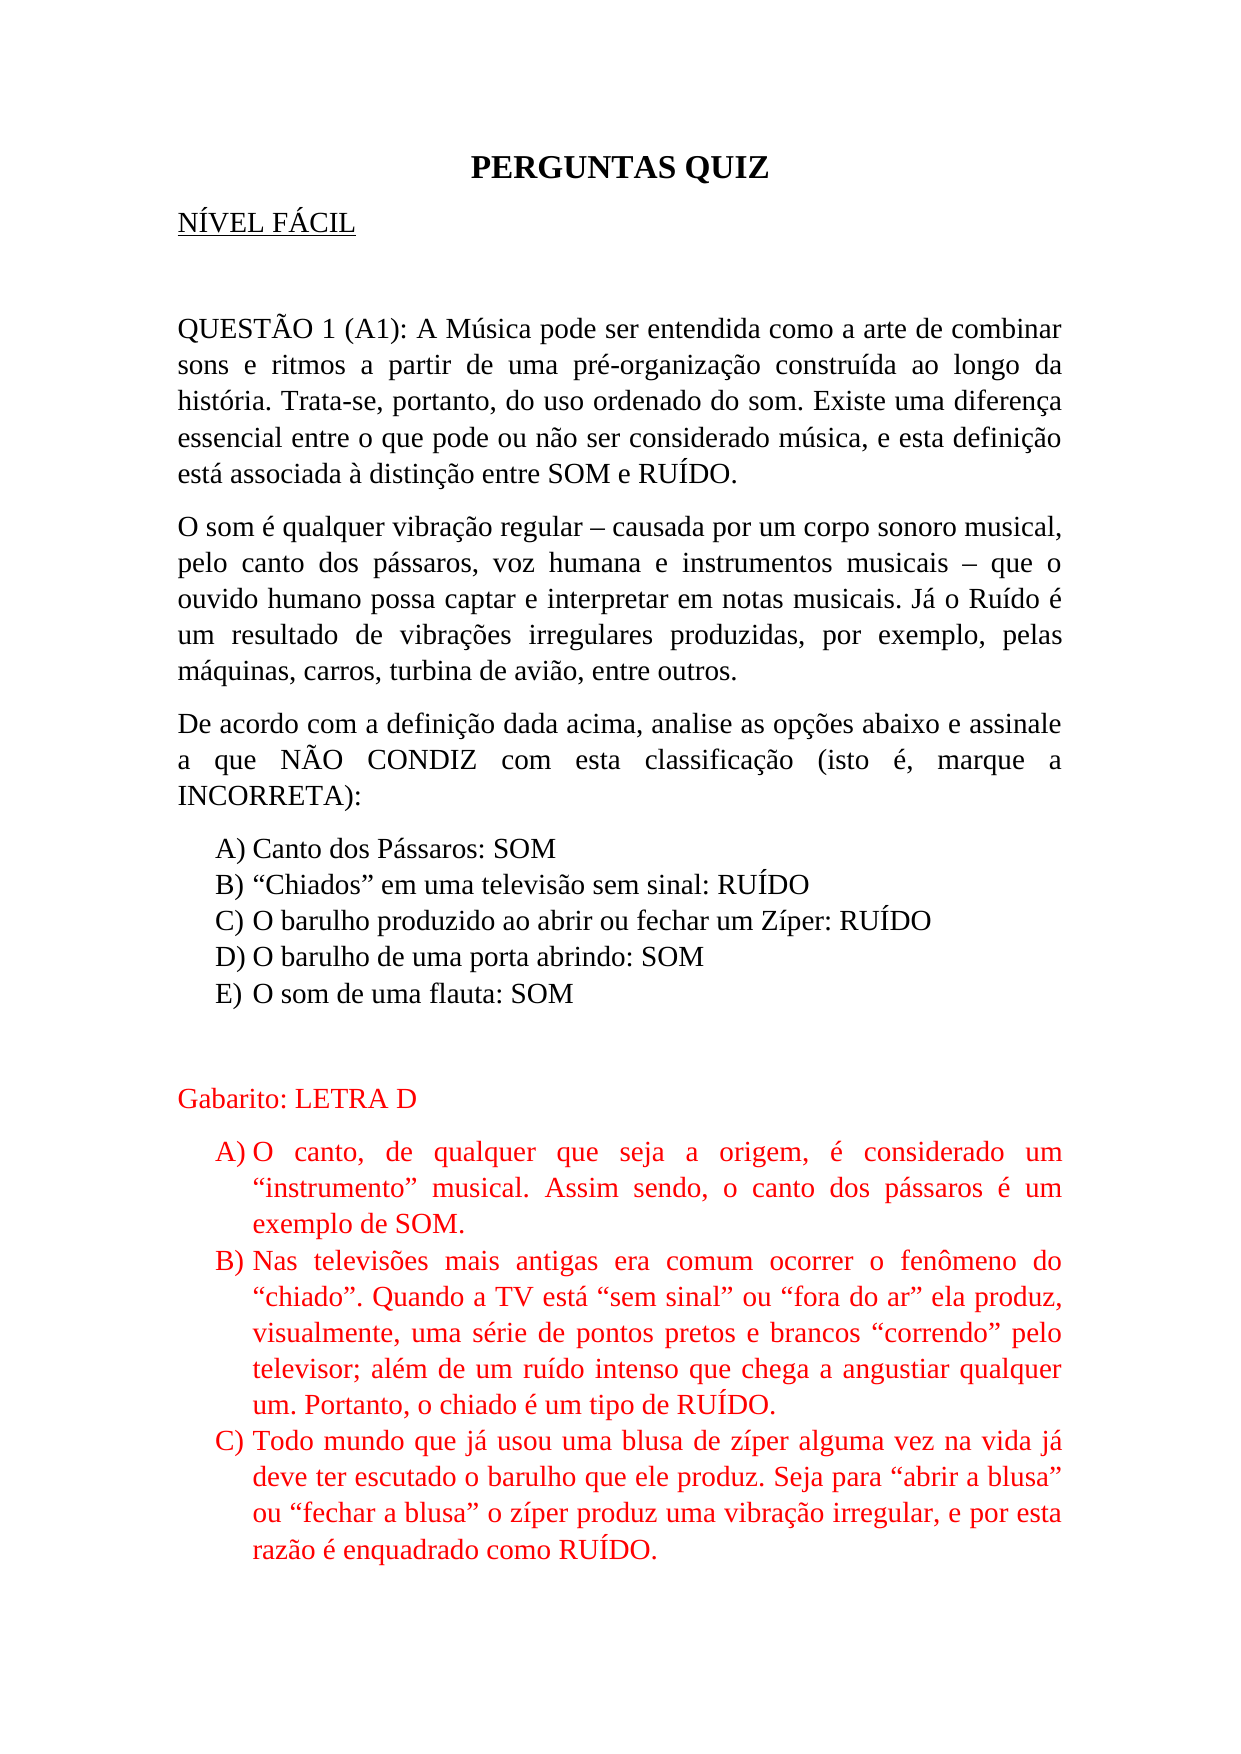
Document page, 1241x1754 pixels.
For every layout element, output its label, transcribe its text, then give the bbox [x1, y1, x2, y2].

list Nas televisões mais antigas era comum ocorrer o fenômeno do “chiado”. Quando a TV está “sem sinal” ou “fora do ar” ela produz, visualmente, uma série de pontos pretos e brancos “correndo” pelo televisor; além de um ruído intenso que chega a angustiar qualquer um. Portanto, o chiado é um tipo de RUÍDO. [215, 1243, 1063, 1421]
text De acordo com a definição dada acima, analise as opções abaixo e assinale a que NÃO CONDIZ com esta classificação (isto é, marque a INCORRETA): [177, 706, 1063, 812]
list O som de uma flauta: SOM [215, 976, 1063, 1009]
text O som é qualquer vibração regular – causada por um corpo sonoro musical, pelo canto dos pássaros, voz humana e instrumentos musicais – que o ouvido humano possa captar e interpretar em notas musicais. Já o Ruído é um resultado de vibrações irregulares produzidas, por exemplo, pelas máquinas, carros, turbina de avião, entre outros. [177, 509, 1063, 687]
text Gabarito: LETRA D [177, 1081, 1063, 1115]
list “Chiados” em uma televisão sem sinal: RUÍDO [215, 867, 1063, 901]
text PERGUNTAS QUIZ [177, 148, 1063, 186]
list O canto, de qualquer que seja a origem, é considerado um “instrumento” musical. Assim sendo, o canto dos pássaros é um exemplo de SOM. [215, 1134, 1063, 1240]
text NÍVEL FÁCIL [177, 206, 1063, 239]
list Canto dos Pássaros: SOM [215, 831, 1063, 865]
list O barulho produzido ao abrir ou fechar um Zíper: RUÍDO [215, 903, 1063, 937]
list Todo mundo que já usou uma blusa de zíper alguma vez na vida já deve ter escutado o barulho que ele produz. Seja para “abrir a blusa” ou “fechar a blusa” o zíper produz uma vibração irregular, e por esta razão é enquadrado como RUÍDO. [215, 1423, 1063, 1565]
list O barulho de uma porta abrindo: SOM [215, 939, 1063, 973]
text QUESTÃO 1 (A1): A Música pode ser entendida como a arte de combinar sons e ritmos a partir de uma pré-organização construída ao longo da história. Trata-se, portanto, do uso ordenado do som. Existe uma diferença essencial entre o que pode ou não ser considerado música, e esta definição está associada à distinção entre SOM e RUÍDO. [177, 311, 1063, 489]
